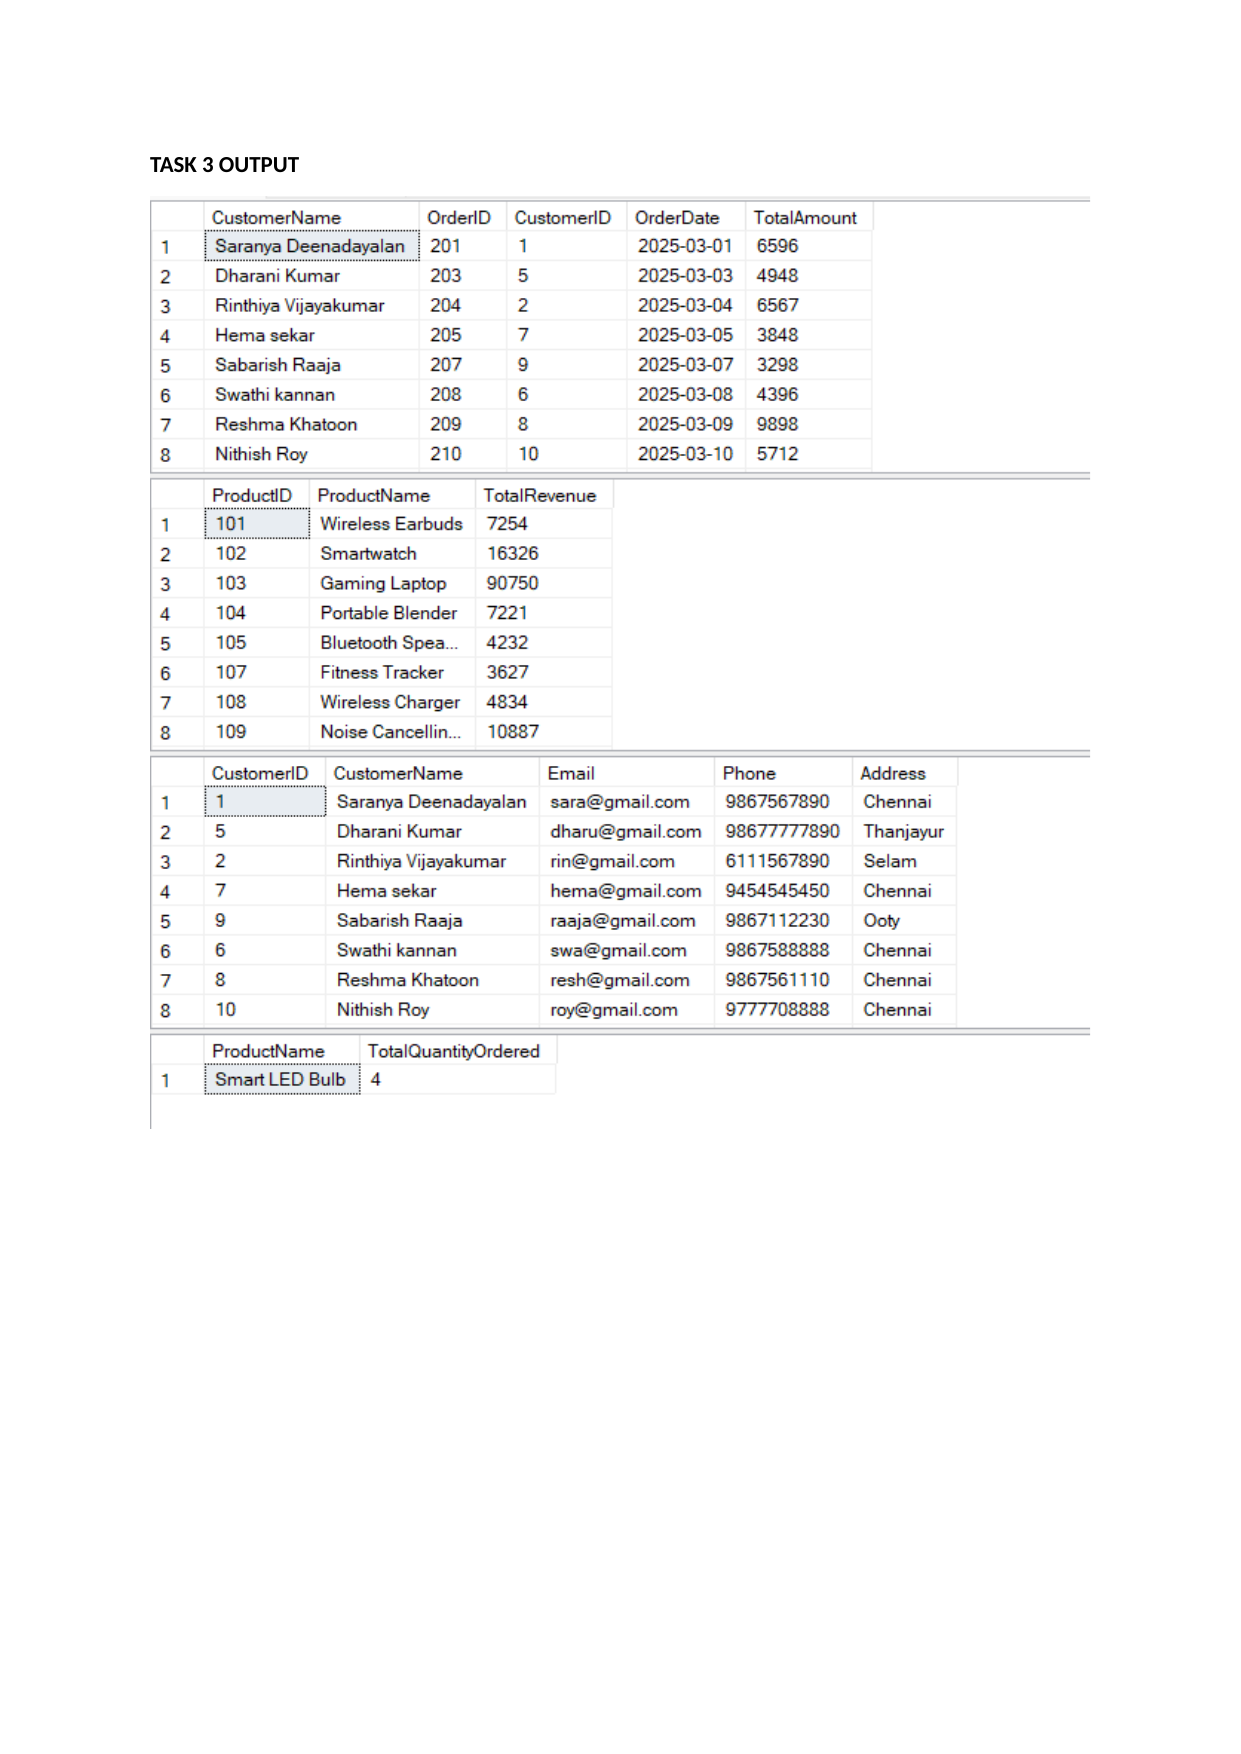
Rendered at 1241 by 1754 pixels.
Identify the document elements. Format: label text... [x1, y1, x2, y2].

picture [150, 196, 1091, 1129]
text TASK 3 OUTPUT [150, 150, 1090, 178]
